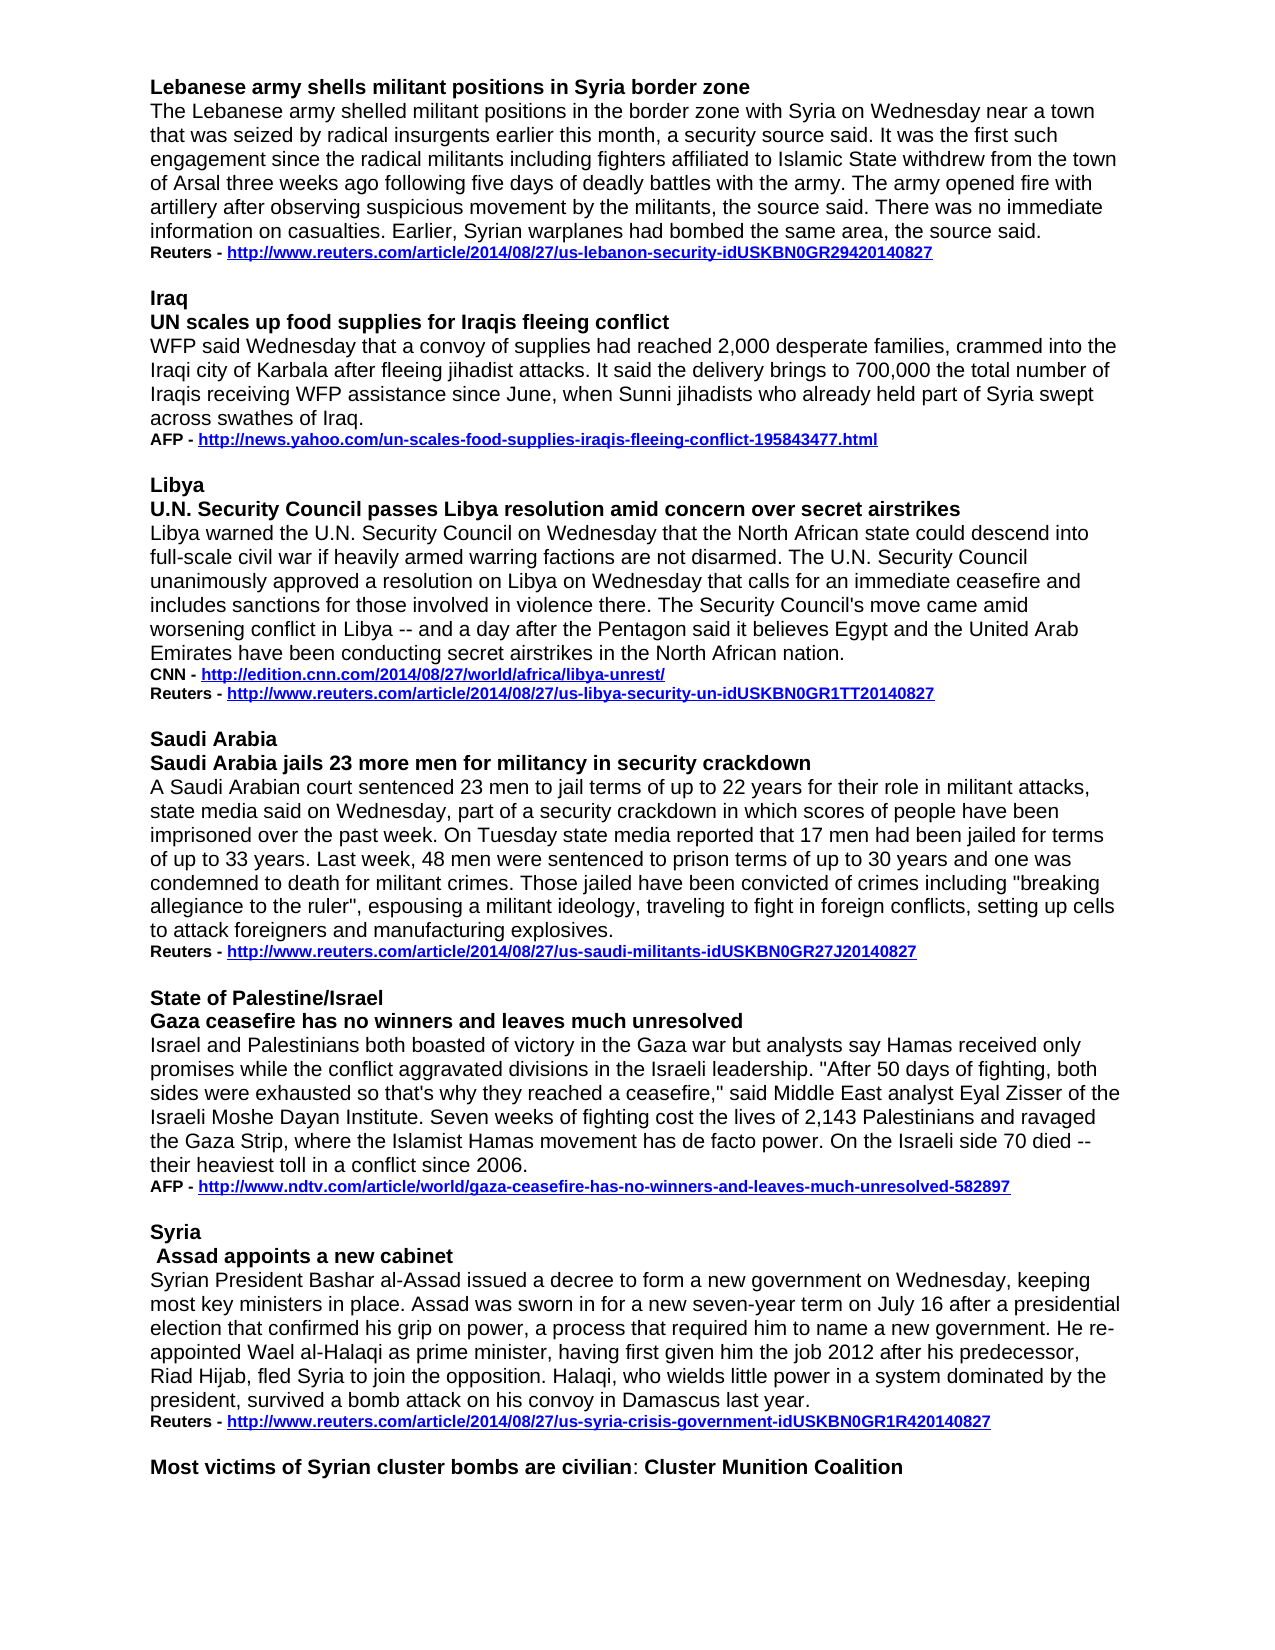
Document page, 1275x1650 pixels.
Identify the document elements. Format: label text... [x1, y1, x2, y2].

text Assad appoints a new cabinet [150, 1244, 1125, 1268]
text AFP - http://news.yahoo.com/un-scales-food-supplies-iraqis-fleeing-conflict-195843477.html [150, 429, 1125, 449]
text Reuters - http://www.reuters.com/article/2014/08/27/us-lebanon-security-idUSKBN0GR29420140827 [150, 243, 1125, 262]
text AFP - http://www.ndtv.com/article/world/gaza-ceasefire-has-no-winners-and-leaves-much-unresolved-582897 [150, 1177, 1125, 1196]
text WFP said Wednesday that a convoy of supplies had reached 2,000 desperate families, crammed into the Iraqi city of Karbala after fleeing jihadist attacks. It said the delivery brings to 700,000 the total number of Iraqis receiving WFP assistance since June, when Sunni jihadists who already held part of Syria swept across swathes of Iraq. [150, 334, 1125, 429]
text A Saudi Arabian court sentenced 23 men to jail terms of up to 22 years for their role in militant attacks, state media said on Wednesday, part of a security crackdown in which scores of people have been imprisoned over the past week. On Tuesday state media reported that 17 men had been jailed for terms of up to 33 years. Last week, 48 men were sentenced to prison terms of up to 30 years and one was condemned to death for militant crimes. Those jailed have been convicted of crimes including "breaking allegiance to the ruler", espousing a militant ideology, traveling to fight in foreign conflicts, setting up cells to attack foreigners and manufacturing explosives. [150, 774, 1125, 942]
text The Lebanese army shelled militant positions in the border zone with Syria on Wednesday near a town that was seized by radical insurgents earlier this month, a security source said. It was the first such engagement since the radical militants including fighters affiliated to Islamic State withdrew from the town of Arsal three weeks ago following five days of deadly battles with the army. The army opened fire with artillery after observing suspicious movement by the militants, the source said. There was no immediate information on casualties. Earlier, Syrian warplanes had bombed the same area, the source said. [150, 99, 1125, 243]
text Lebanese army shells militant positions in Syria border zone [150, 75, 1125, 99]
text State of Palestine/Israel [150, 985, 1125, 1009]
text Saudi Arabia [150, 727, 1125, 751]
text UN scales up food supplies for Iraqis fleeing conflict [150, 310, 1125, 334]
text Most victims of Syrian cluster bombs are civilian: Cluster Munition Coalition [150, 1455, 1125, 1479]
text Israel and Palestinians both boasted of victory in the Gaza war but analysts say Hamas received only promises while the conflict aggravated divisions in the Israeli leadership. "After 50 days of fighting, both sides were exhausted so that's why they reached a ceasefire," said Middle East analyst Eyal Zisser of the Israeli Moshe Dayan Institute. Seven weeks of fighting cost the lives of 2,143 Palestinians and ravaged the Gaza Strip, where the Islamist Hamas movement has de facto power. On the Israeli side 70 died -- their heaviest toll in a conflict since 2006. [150, 1033, 1125, 1177]
text Saudi Arabia jails 23 more men for militancy in security crackdown [150, 751, 1125, 774]
text Reuters - http://www.reuters.com/article/2014/08/27/us-libya-security-un-idUSKBN0GR1TT20140827 [150, 683, 1125, 703]
text Libya [150, 473, 1125, 497]
text Gaza ceasefire has no winners and leaves much unresolved [150, 1009, 1125, 1033]
text Reuters - http://www.reuters.com/article/2014/08/27/us-saudi-militants-idUSKBN0GR27J20140827 [150, 942, 1125, 961]
text Syria [150, 1220, 1125, 1244]
text Iraq [150, 286, 1125, 310]
text Reuters - http://www.reuters.com/article/2014/08/27/us-syria-crisis-government-idUSKBN0GR1R420140827 [150, 1412, 1125, 1431]
text CNN - http://edition.cnn.com/2014/08/27/world/africa/libya-unrest/ [150, 664, 1125, 683]
text Syrian President Bashar al-Assad issued a decree to form a new government on Wednesday, keeping most key ministers in place. Assad was sworn in for a new seven-year term on July 16 after a presidential election that confirmed his grip on power, a process that required him to name a new government. He re-appointed Wael al-Halaqi as prime minister, having first given him the job 2012 after his predecessor, Riad Hijab, fled Syria to join the opposition. Halaqi, who wields little power in a system dominated by the president, survived a bomb attack on his convoy in Damascus last year. [150, 1268, 1125, 1412]
text U.N. Security Council passes Libya resolution amid concern over secret airstrikes [150, 497, 1125, 521]
text Libya warned the U.N. Security Council on Wednesday that the North African state could descend into full-scale civil war if heavily armed warring factions are not disarmed. The U.N. Security Council unanimously approved a resolution on Libya on Wednesday that calls for an immediate ceasefire and includes sanctions for those involved in violence there. The Security Council's move came amid worsening conflict in Libya -- and a day after the Pentagon said it believes Egypt and the United Arab Emirates have been conducting secret airstrikes in the North African nation. [150, 521, 1125, 664]
